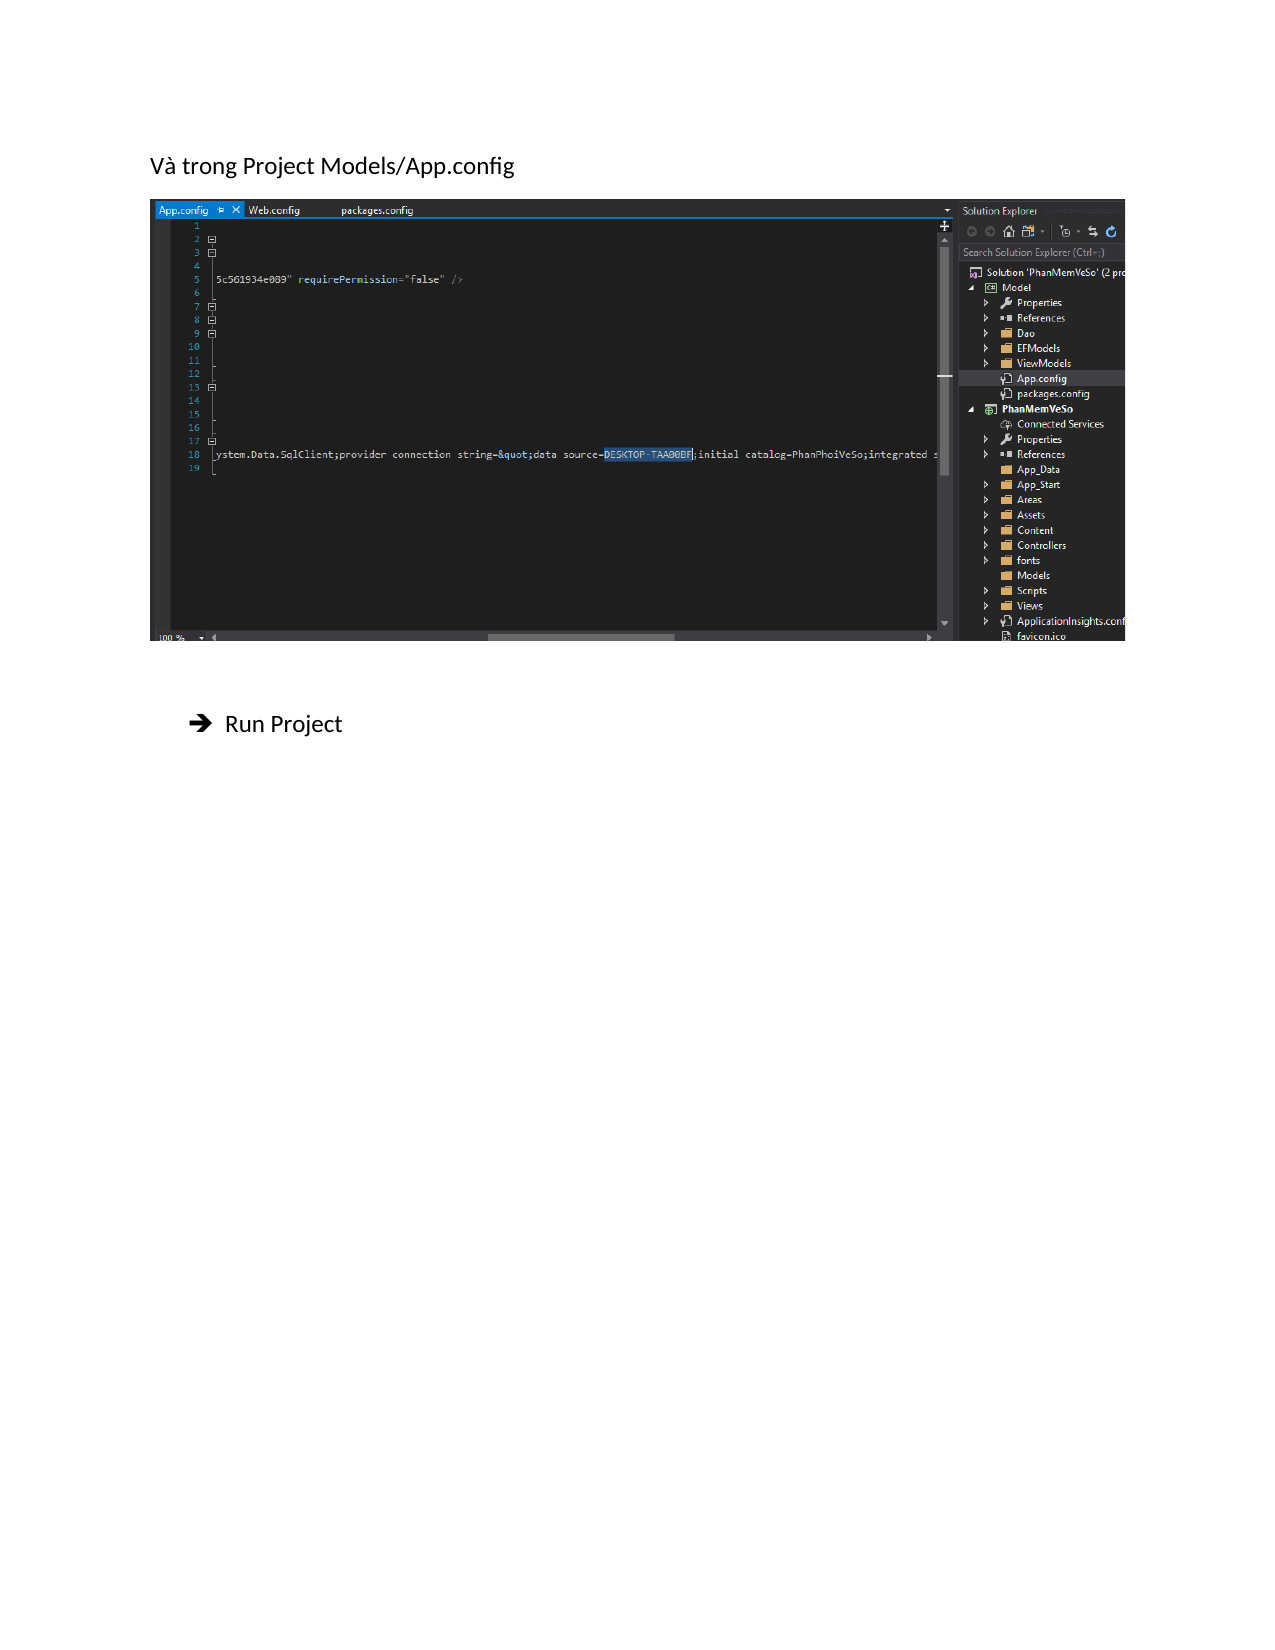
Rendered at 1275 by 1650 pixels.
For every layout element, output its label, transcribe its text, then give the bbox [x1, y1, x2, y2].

picture [150, 199, 1125, 641]
text Và trong Project Models/App.config [150, 150, 1125, 181]
list Run Project [187, 708, 1125, 739]
